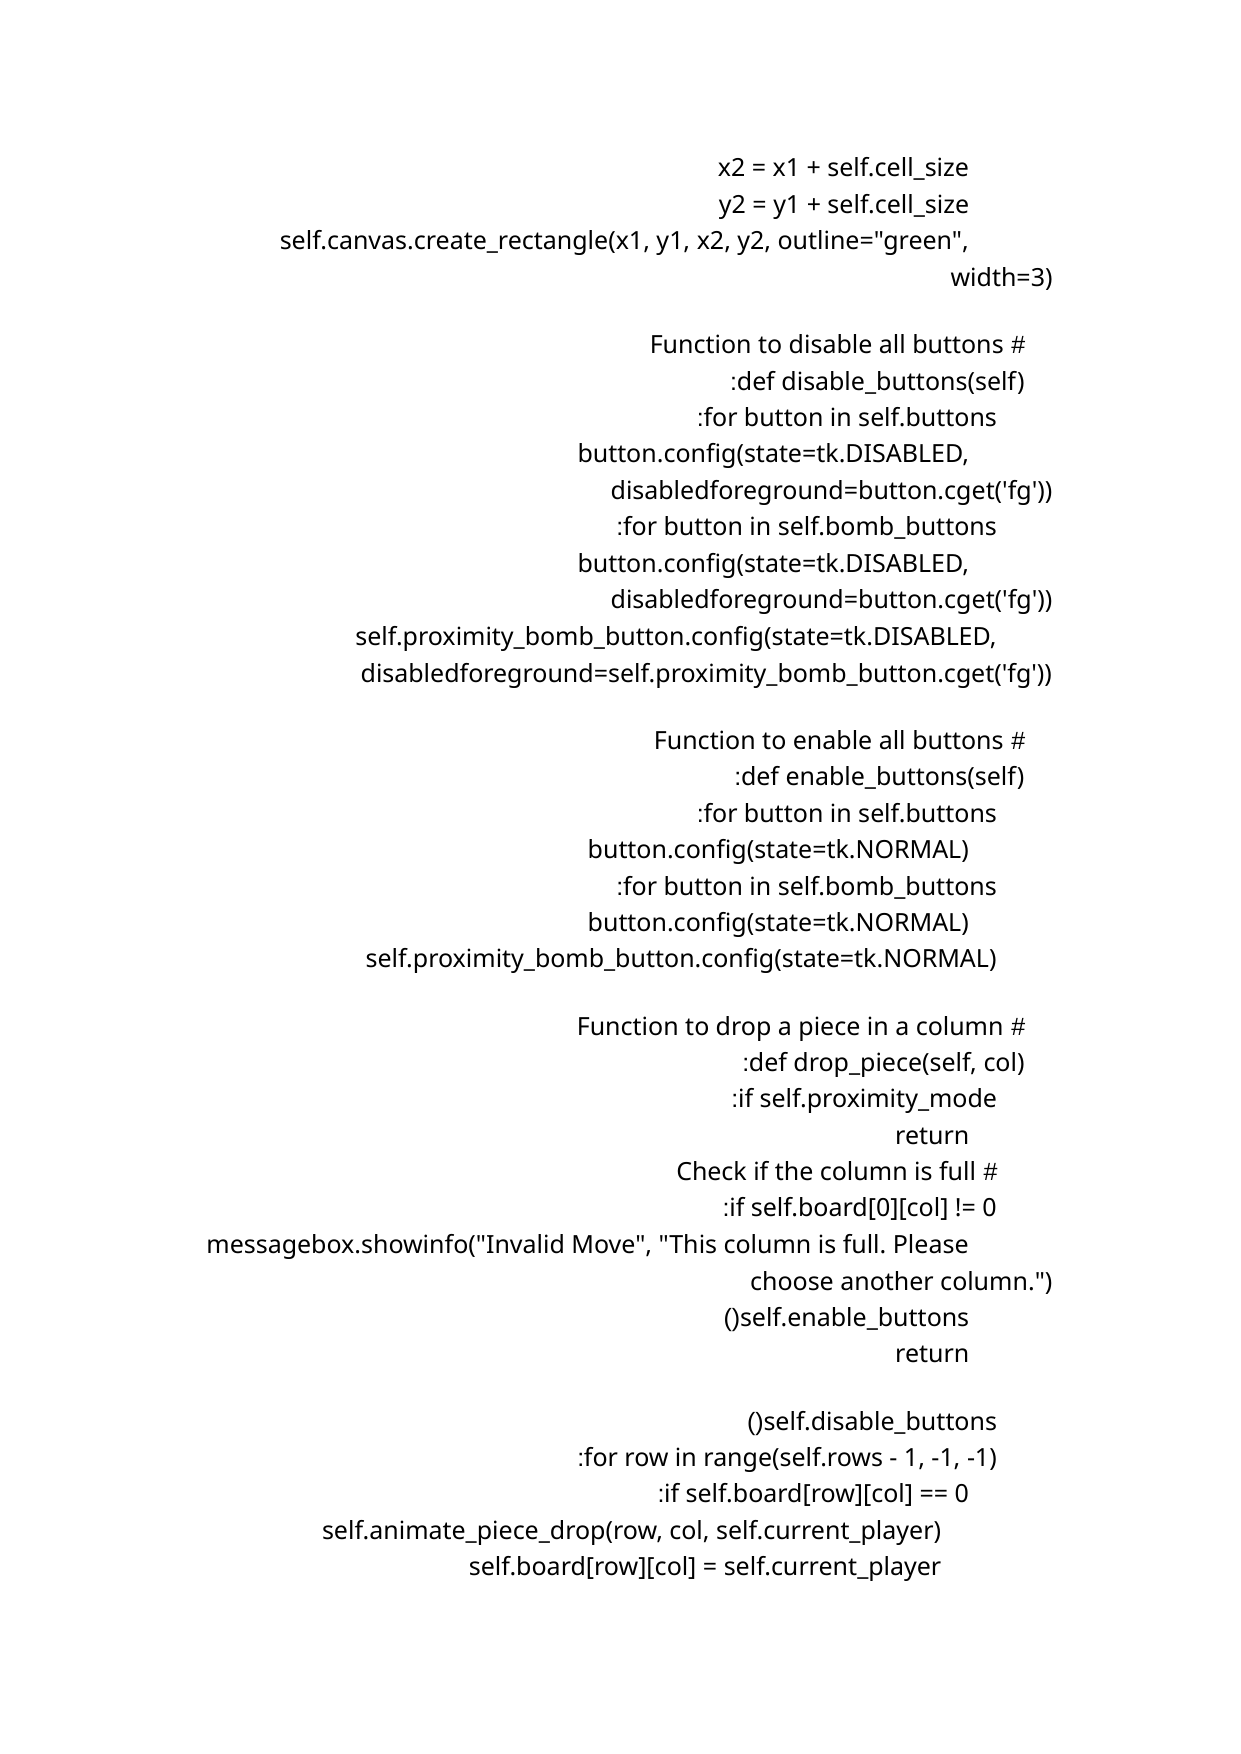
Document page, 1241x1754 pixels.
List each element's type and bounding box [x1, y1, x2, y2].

text [187, 150, 1053, 1583]
